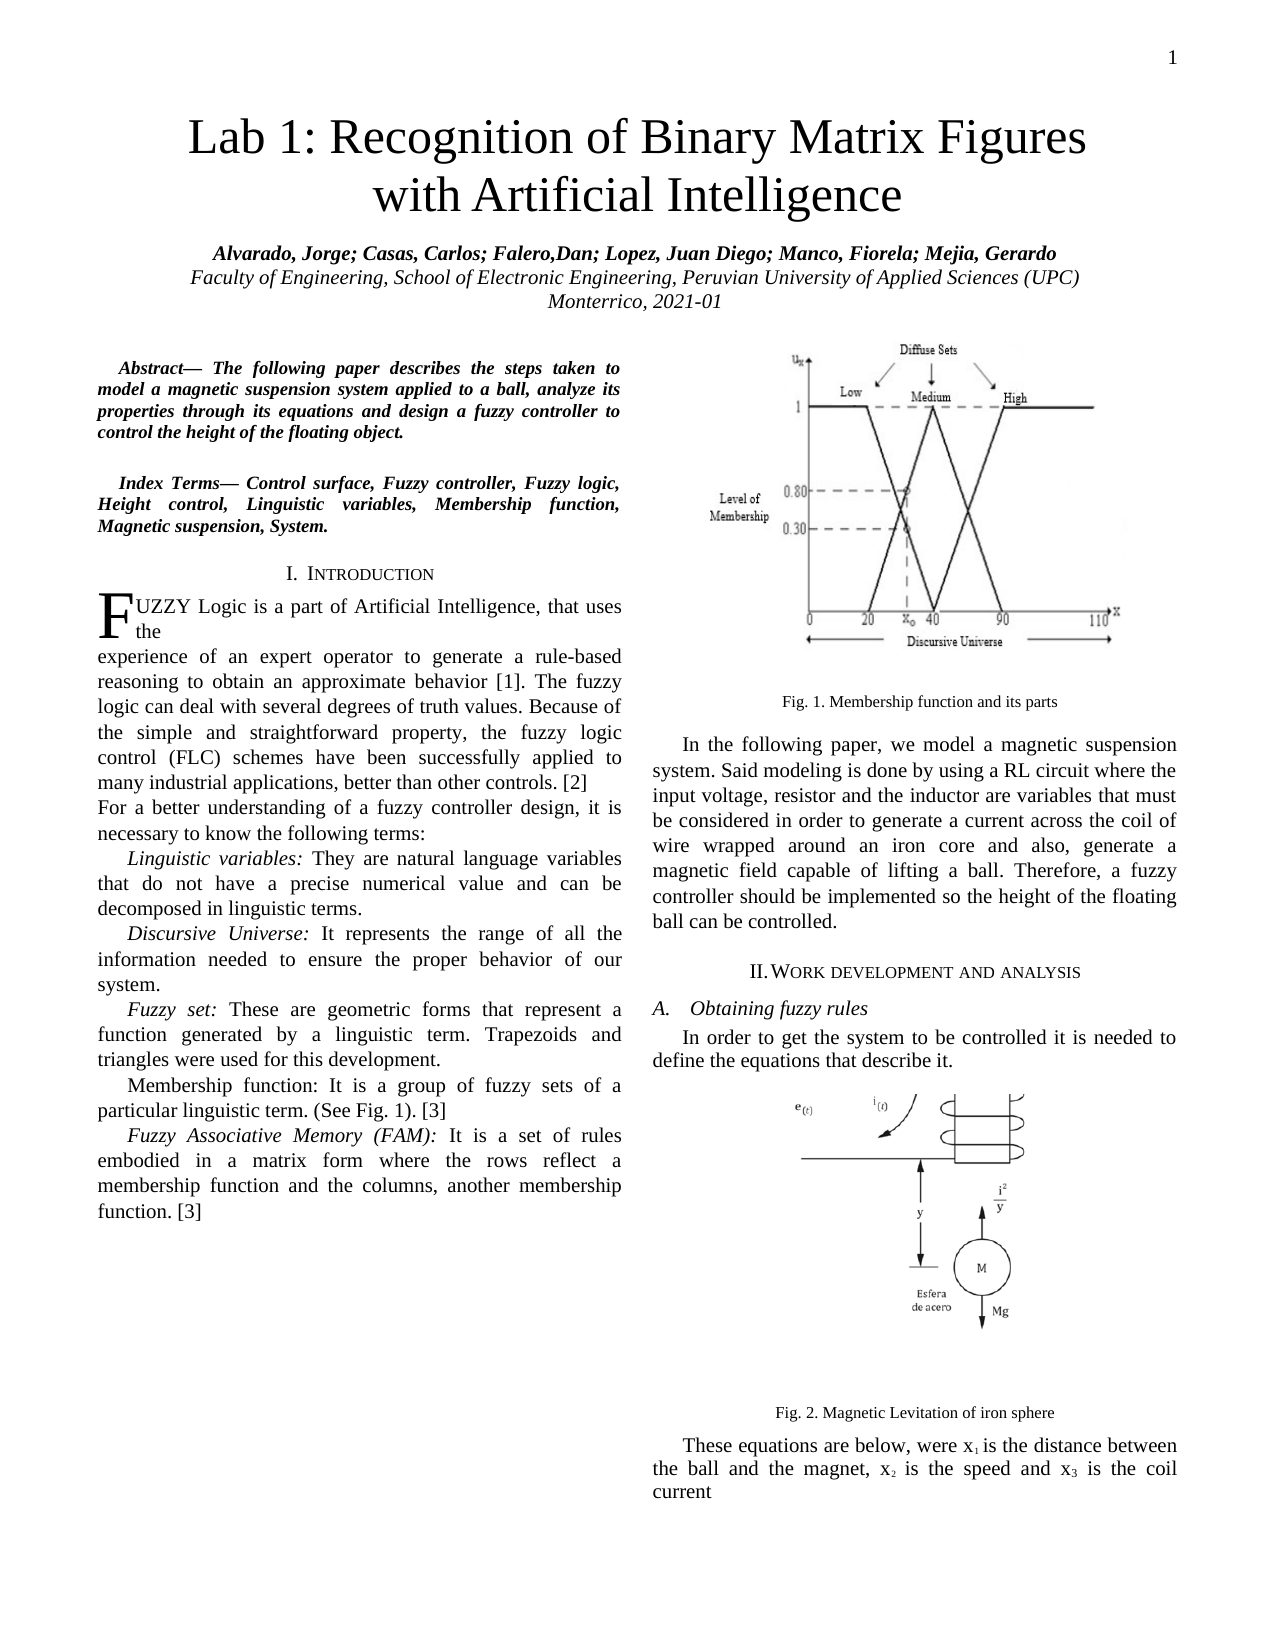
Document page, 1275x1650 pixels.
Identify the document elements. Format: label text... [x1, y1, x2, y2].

text Fuzzy set: These are geometric forms that represent a function generated by a linguistic term. Trapezoids and triangles were used for this development. [97, 997, 622, 1071]
text For a better understanding of a fuzzy controller design, it is necessary to know the following terms: [97, 795, 622, 844]
text Index Terms— Control surface, Fuzzy controller, Fuzzy logic, Height control, Linguistic variables, Membership function, Magnetic suspension, System. [97, 472, 622, 536]
text In the following paper, we model a magnetic suspension system. Said modeling is done by using a RL circuit where the input voltage, resistor and the inductor are variables that must be considered in order to generate a current across the coil of wire wrapped around an iron core and also, generate a magnetic field capable of lifting a ball. Therefore, a fuzzy controller should be implemented so the height of the floating ball can be controlled. [652, 732, 1177, 933]
text Faculty of Engineering, School of Electronic Engineering, Peruvian University of Applied Sciences (UPC) Monterrico, 2021-01 [163, 265, 1108, 313]
picture [698, 332, 1132, 666]
title Lab 1: Recognition of Binary Matrix Figures with Artificial Intelligence [150, 107, 1125, 222]
text In order to get the system to be controlled it is needed to define the equations that describe it. [652, 1026, 1177, 1072]
text Discursive Universe: It represents the range of all the information needed to ensure the proper behavior of our system. [97, 921, 622, 996]
text Fuzzy Associative Memory (FAM): It is a set of rules embodied in a matrix form where the rows reflect a membership function and the columns, another membership function. [3] [97, 1123, 622, 1223]
text UZZY Logic is a part of Artificial Intelligence, that uses the [97, 594, 622, 643]
subtitle INTRODUCTION [97, 561, 622, 585]
subtitle Work development and analysis [652, 959, 1177, 983]
text Alvarado, Jorge; Casas, Carlos; Falero,Dan; Lopez, Juan Diego; Manco, Fiorela; Mejia, Gerardo [163, 241, 1108, 265]
text These equations are below, were x1 is the distance between the ball and the magnet, x2 is the speed and x3 is the coil current [652, 1434, 1177, 1503]
text Linguistic variables: They are natural language variables that do not have a precise numerical value and can be decomposed in linguistic terms. [97, 846, 622, 920]
text Membership function: It is a group of fuzzy sets of a particular linguistic term. (See Fig. 1). [3] [97, 1073, 622, 1122]
subtitle Obtaining fuzzy rules [652, 996, 1177, 1019]
text experience of an expert operator to generate a rule-based reasoning to obtain an approximate behavior [1]. The fuzzy logic can deal with several degrees of truth values. Because of the simple and straightforward property, the fuzzy logic control (FLC) schemes have been successfully applied to many industrial applications, better than other controls. [2] [97, 644, 622, 794]
text Abstract— The following paper describes the steps taken to model a magnetic suspension system applied to a ball, analyze its properties through its equations and design a fuzzy controller to control the height of the floating object. [97, 357, 622, 443]
text Fig. 1. Membership function and its parts [651, 692, 1174, 711]
picture [773, 1094, 1057, 1342]
text Fig. 2. Magnetic Levitation of iron sphere [652, 1404, 1177, 1422]
